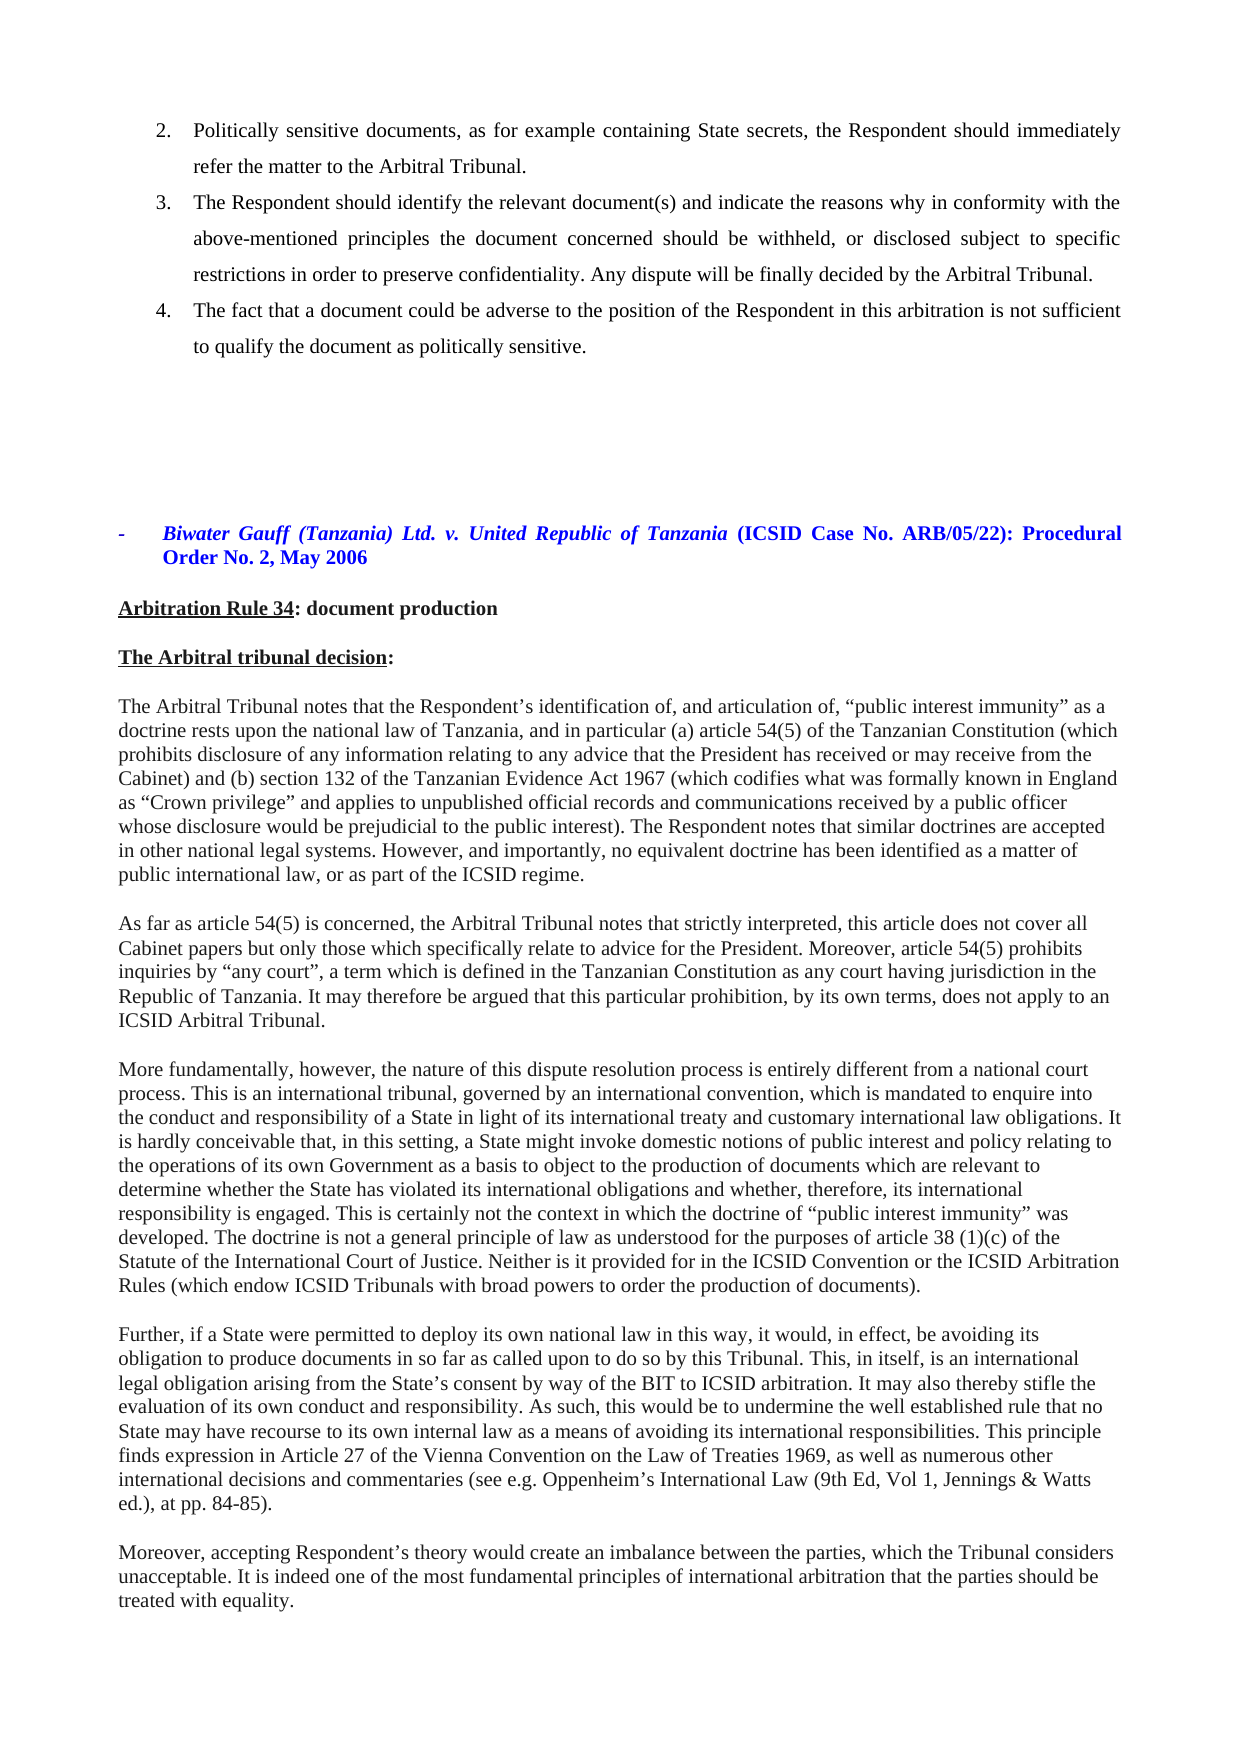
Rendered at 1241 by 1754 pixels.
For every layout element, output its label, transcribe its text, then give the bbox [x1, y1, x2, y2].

list The fact that a document could be adverse to the position of the Respondent in this arbitration is not sufficient to qualify the document as politically sensitive. [156, 298, 1122, 358]
text As far as article 54(5) is concerned, the Arbitral Tribunal notes that strictly interpreted, this article does not cover all Cabinet papers but only those which specifically relate to advice for the President. Moreover, article 54(5) prohibits inquiries by “any court”, a term which is defined in the Tanzanian Constitution as any court having jurisdiction in the Republic of Tanzania. It may therefore be argued that this particular prohibition, by its own terms, does not apply to an ICSID Arbitral Tribunal. [118, 911, 1122, 1032]
list The Respondent should identify the relevant document(s) and indicate the reasons why in conformity with the above-mentioned principles the document concerned should be withheld, or disclosed subject to specific restrictions in order to preserve confidentiality. Any dispute will be finally decided by the Arbitral Tribunal. [156, 190, 1122, 286]
list Biwater Gauff (Tanzania) Ltd. v. United Republic of Tanzania (ICSID Case No. ARB/05/22): Procedural Order No. 2, May 2006 [118, 521, 1122, 569]
text The Arbitral tribunal decision: [118, 645, 1122, 669]
text More fundamentally, however, the nature of this dispute resolution process is entirely different from a national court process. This is an international tribunal, governed by an international convention, which is mandated to enquire into the conduct and responsibility of a State in light of its international treaty and customary international law obligations. It is hardly conceivable that, in this setting, a State might invoke domestic notions of public interest and policy relating to the operations of its own Government as a basis to object to the production of documents which are relevant to determine whether the State has violated its international obligations and whether, therefore, its international responsibility is engaged. This is certainly not the context in which the doctrine of “public interest immunity” was developed. The doctrine is not a general principle of law as understood for the purposes of article 38 (1)(c) of the Statute of the International Court of Justice. Neither is it provided for in the ICSID Convention or the ICSID Arbitration Rules (which endow ICSID Tribunals with broad powers to order the production of documents). [118, 1057, 1122, 1297]
text Further, if a State were permitted to deploy its own national law in this way, it would, in effect, be avoiding its obligation to produce documents in so far as called upon to do so by this Tribunal. This, in itself, is an international legal obligation arising from the State’s consent by way of the BIT to ICSID arbitration. It may also thereby stifle the evaluation of its own conduct and responsibility. As such, this would be to undermine the well established rule that no State may have recourse to its own internal law as a means of avoiding its international responsibilities. This principle finds expression in Article 27 of the Vienna Convention on the Law of Treaties 1969, as well as numerous other international decisions and commentaries (see e.g. Oppenheim’s International Law (9th Ed, Vol 1, Jennings & Watts ed.), at pp. 84-85). [118, 1322, 1122, 1515]
text Moreover, accepting Respondent’s theory would create an imbalance between the parties, which the Tribunal considers unacceptable. It is indeed one of the most fundamental principles of international arbitration that the parties should be treated with equality. [118, 1540, 1122, 1612]
list Politically sensitive documents, as for example containing State secrets, the Respondent should immediately refer the matter to the Arbitral Tribunal. [156, 118, 1122, 178]
text The Arbitral Tribunal notes that the Respondent’s identification of, and articulation of, “public interest immunity” as a doctrine rests upon the national law of Tanzania, and in particular (a) article 54(5) of the Tanzanian Constitution (which prohibits disclosure of any information relating to any advice that the President has received or may receive from the Cabinet) and (b) section 132 of the Tanzanian Evidence Act 1967 (which codifies what was formally known in England as “Crown privilege” and applies to unpublished official records and communications received by a public officer whose disclosure would be prejudicial to the public interest). The Respondent notes that similar doctrines are accepted in other national legal systems. However, and importantly, no equivalent doctrine has been identified as a matter of public international law, or as part of the ICSID regime. [118, 694, 1122, 886]
text Arbitration Rule 34: document production [118, 596, 1122, 620]
